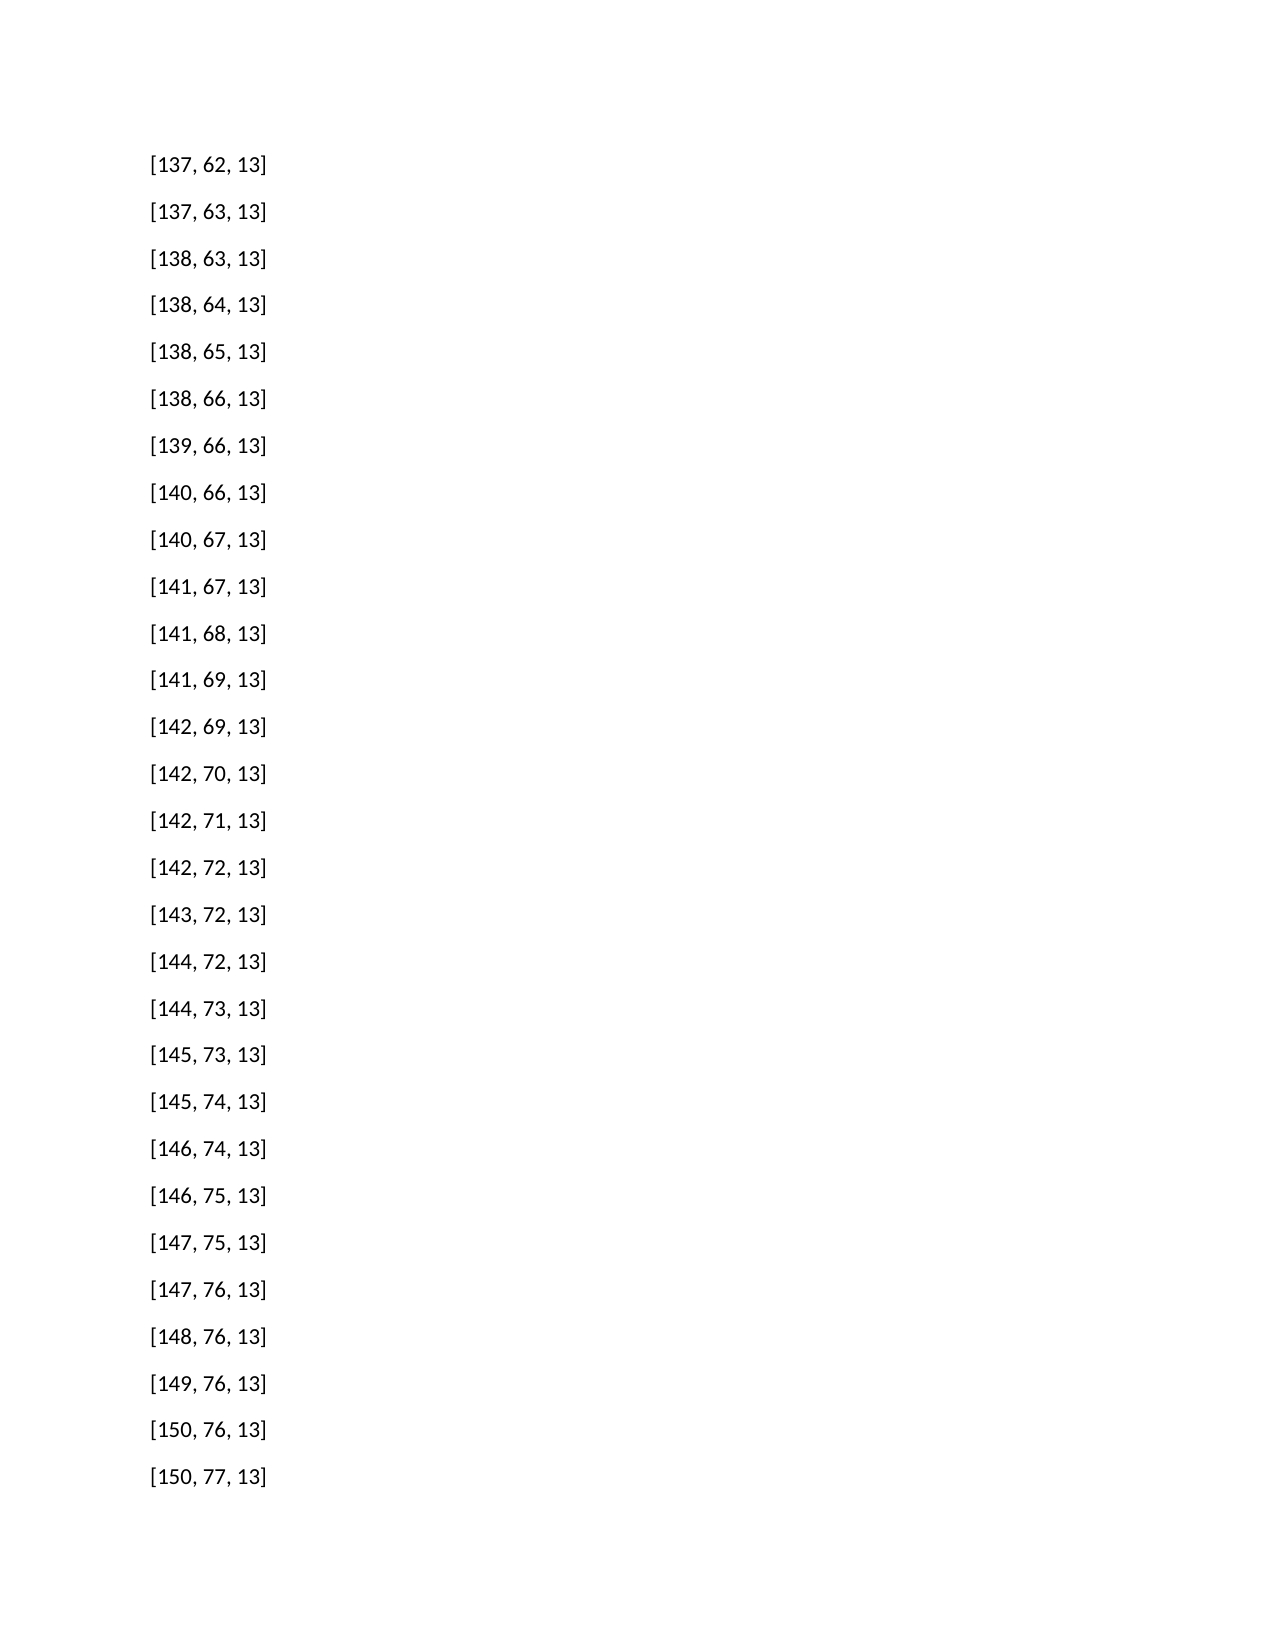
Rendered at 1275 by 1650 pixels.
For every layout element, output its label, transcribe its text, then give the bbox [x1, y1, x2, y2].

text [150, 77, 13] [150, 1462, 1125, 1491]
text [138, 64, 13] [150, 291, 1125, 319]
text [138, 65, 13] [150, 337, 1125, 366]
text [141, 67, 13] [150, 572, 1125, 600]
text [139, 66, 13] [150, 431, 1125, 459]
text [150, 76, 13] [150, 1416, 1125, 1444]
text [145, 73, 13] [150, 1041, 1125, 1069]
text [143, 72, 13] [150, 900, 1125, 928]
text [137, 63, 13] [150, 197, 1125, 225]
text [146, 74, 13] [150, 1134, 1125, 1162]
text [140, 67, 13] [150, 525, 1125, 553]
text [148, 76, 13] [150, 1322, 1125, 1350]
text [141, 69, 13] [150, 666, 1125, 694]
text [138, 66, 13] [150, 384, 1125, 412]
text [140, 66, 13] [150, 478, 1125, 506]
text [142, 71, 13] [150, 806, 1125, 834]
text [145, 74, 13] [150, 1087, 1125, 1116]
text [147, 75, 13] [150, 1228, 1125, 1256]
text [141, 68, 13] [150, 619, 1125, 647]
text [137, 62, 13] [150, 150, 1125, 178]
text [142, 69, 13] [150, 712, 1125, 741]
text [146, 75, 13] [150, 1181, 1125, 1209]
text [138, 63, 13] [150, 244, 1125, 272]
text [147, 76, 13] [150, 1275, 1125, 1303]
text [149, 76, 13] [150, 1369, 1125, 1397]
text [142, 72, 13] [150, 853, 1125, 881]
text [144, 72, 13] [150, 947, 1125, 975]
text [142, 70, 13] [150, 759, 1125, 787]
text [144, 73, 13] [150, 994, 1125, 1022]
